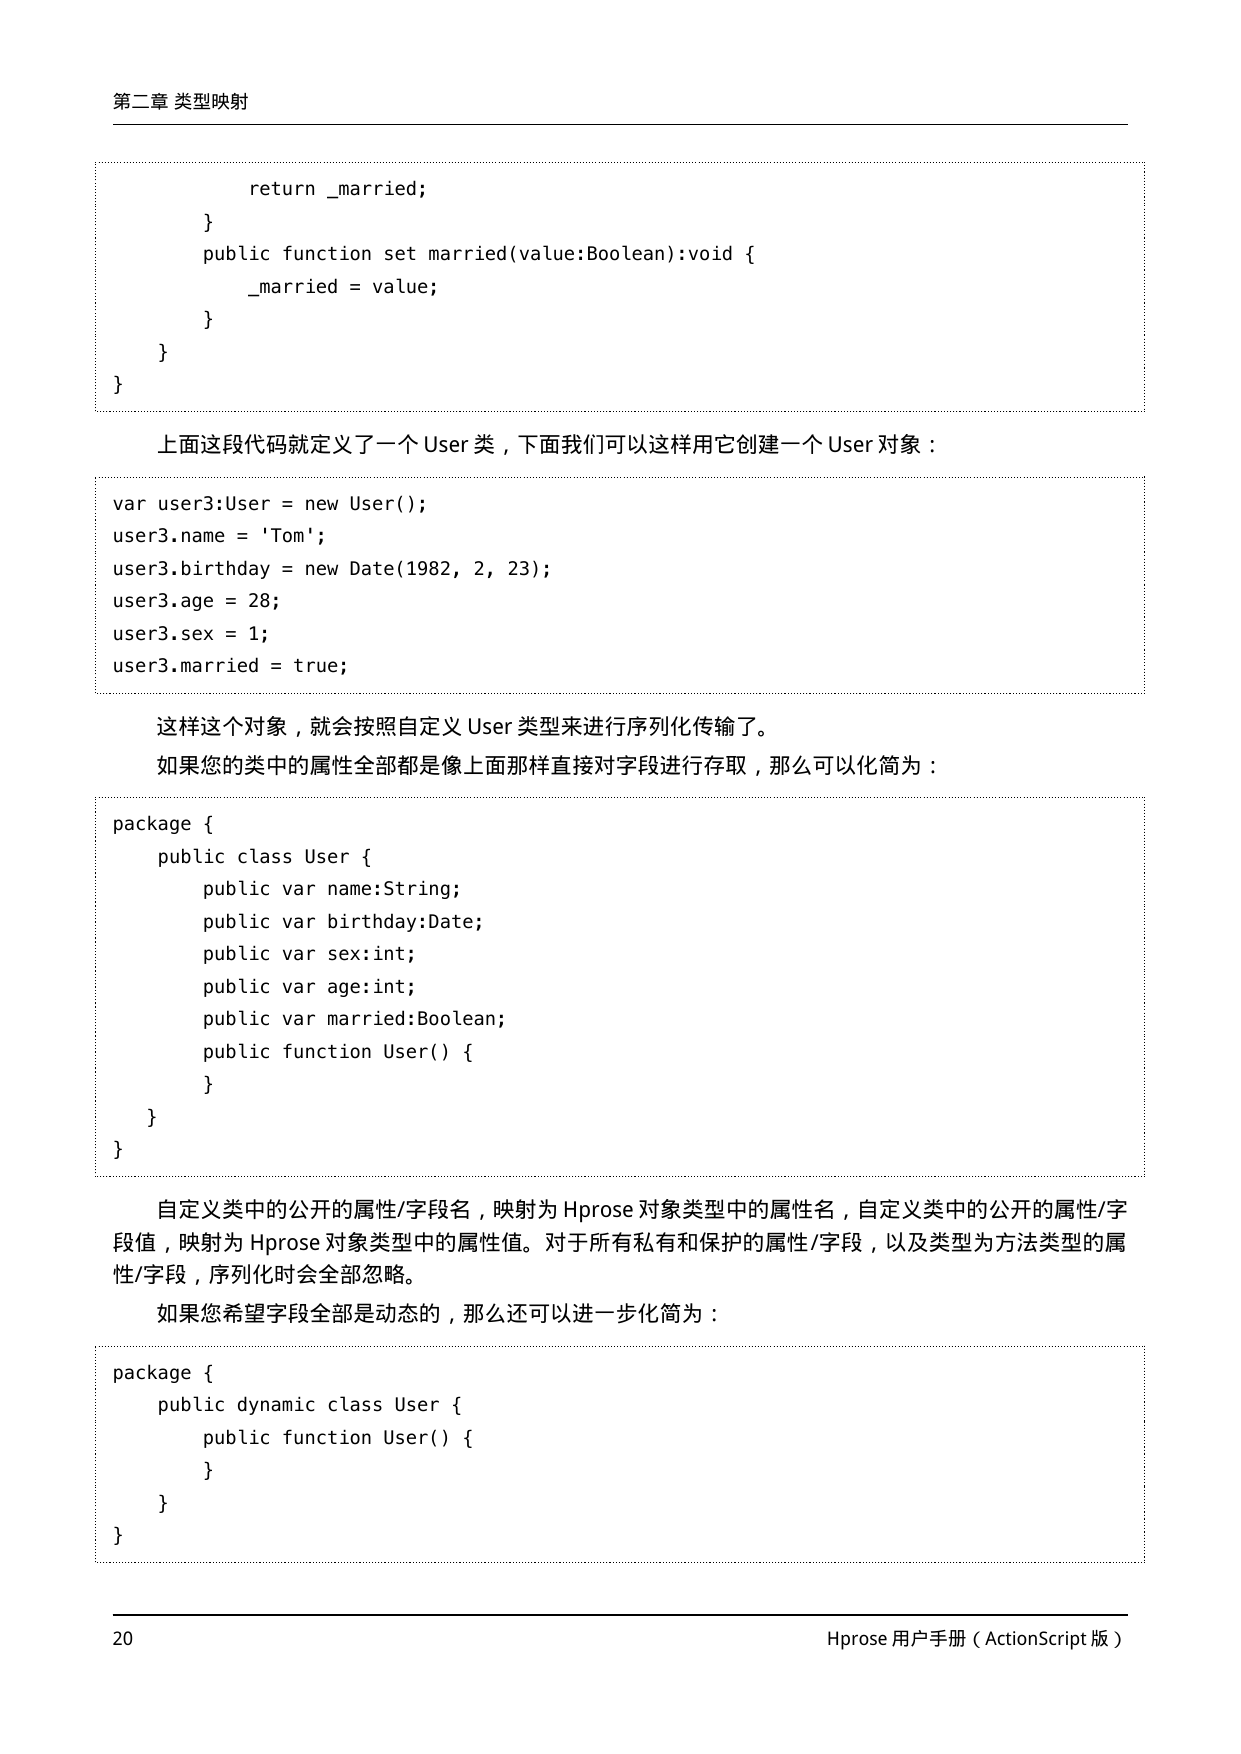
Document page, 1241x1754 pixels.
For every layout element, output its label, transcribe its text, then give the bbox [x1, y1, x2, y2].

text public function User() { [112, 1036, 1128, 1068]
text } [95, 1508, 1145, 1562]
text public function set married(value:Boolean):void { [112, 238, 1128, 270]
text public var name:String; [112, 873, 1128, 906]
text 如果您希望字段全部是动态的，那么还可以进一步化简为： [112, 1297, 1128, 1329]
text public var married:Boolean; [112, 1003, 1128, 1036]
text public var birthday:Date; [112, 906, 1128, 938]
text public class User { [112, 841, 1128, 873]
text } [112, 1068, 1128, 1101]
text return _married; [95, 162, 1145, 205]
text package { [95, 797, 1145, 841]
text 上面这段代码就定义了一个User类，下面我们可以这样用它创建一个User对象： [112, 428, 1128, 460]
text } [95, 1122, 1145, 1177]
text public var sex:int; [112, 938, 1128, 971]
text package { [95, 1346, 1145, 1389]
text 如果您的类中的属性全部都是像上面那样直接对字段进行存取，那么可以化简为： [112, 748, 1128, 781]
text public function User() { [112, 1421, 1128, 1454]
text } [112, 303, 1128, 335]
text } [95, 357, 1145, 411]
text user3.name = 'Tom'; [112, 520, 1128, 552]
text } [112, 1454, 1128, 1486]
text user3.sex = 1; [112, 617, 1128, 639]
text 自定义类中的公开的属性/字段名，映射为Hprose对象类型中的属性名，自定义类中的公开的属性/字段值，映射为Hprose对象类型中的属性值。对于所有私有和保护的属性/字段，以及类型为方法类型的属性/字段，序列化时会全部忽略。 [112, 1193, 1128, 1290]
text } [112, 1486, 1128, 1508]
text } [112, 205, 1128, 238]
text public dynamic class User { [112, 1389, 1128, 1421]
text user3.age = 28; [112, 585, 1128, 617]
text } [112, 335, 1128, 357]
text var user3:User = new User(); [95, 476, 1145, 520]
text _married = value; [112, 270, 1128, 303]
text 这样这个对象，就会按照自定义User类型来进行序列化传输了。 [112, 709, 1128, 742]
text user3.birthday = new Date(1982, 2, 23); [112, 552, 1128, 585]
text } [112, 1101, 1128, 1122]
text public var age:int; [112, 971, 1128, 1003]
text user3.married = true; [95, 639, 1145, 693]
